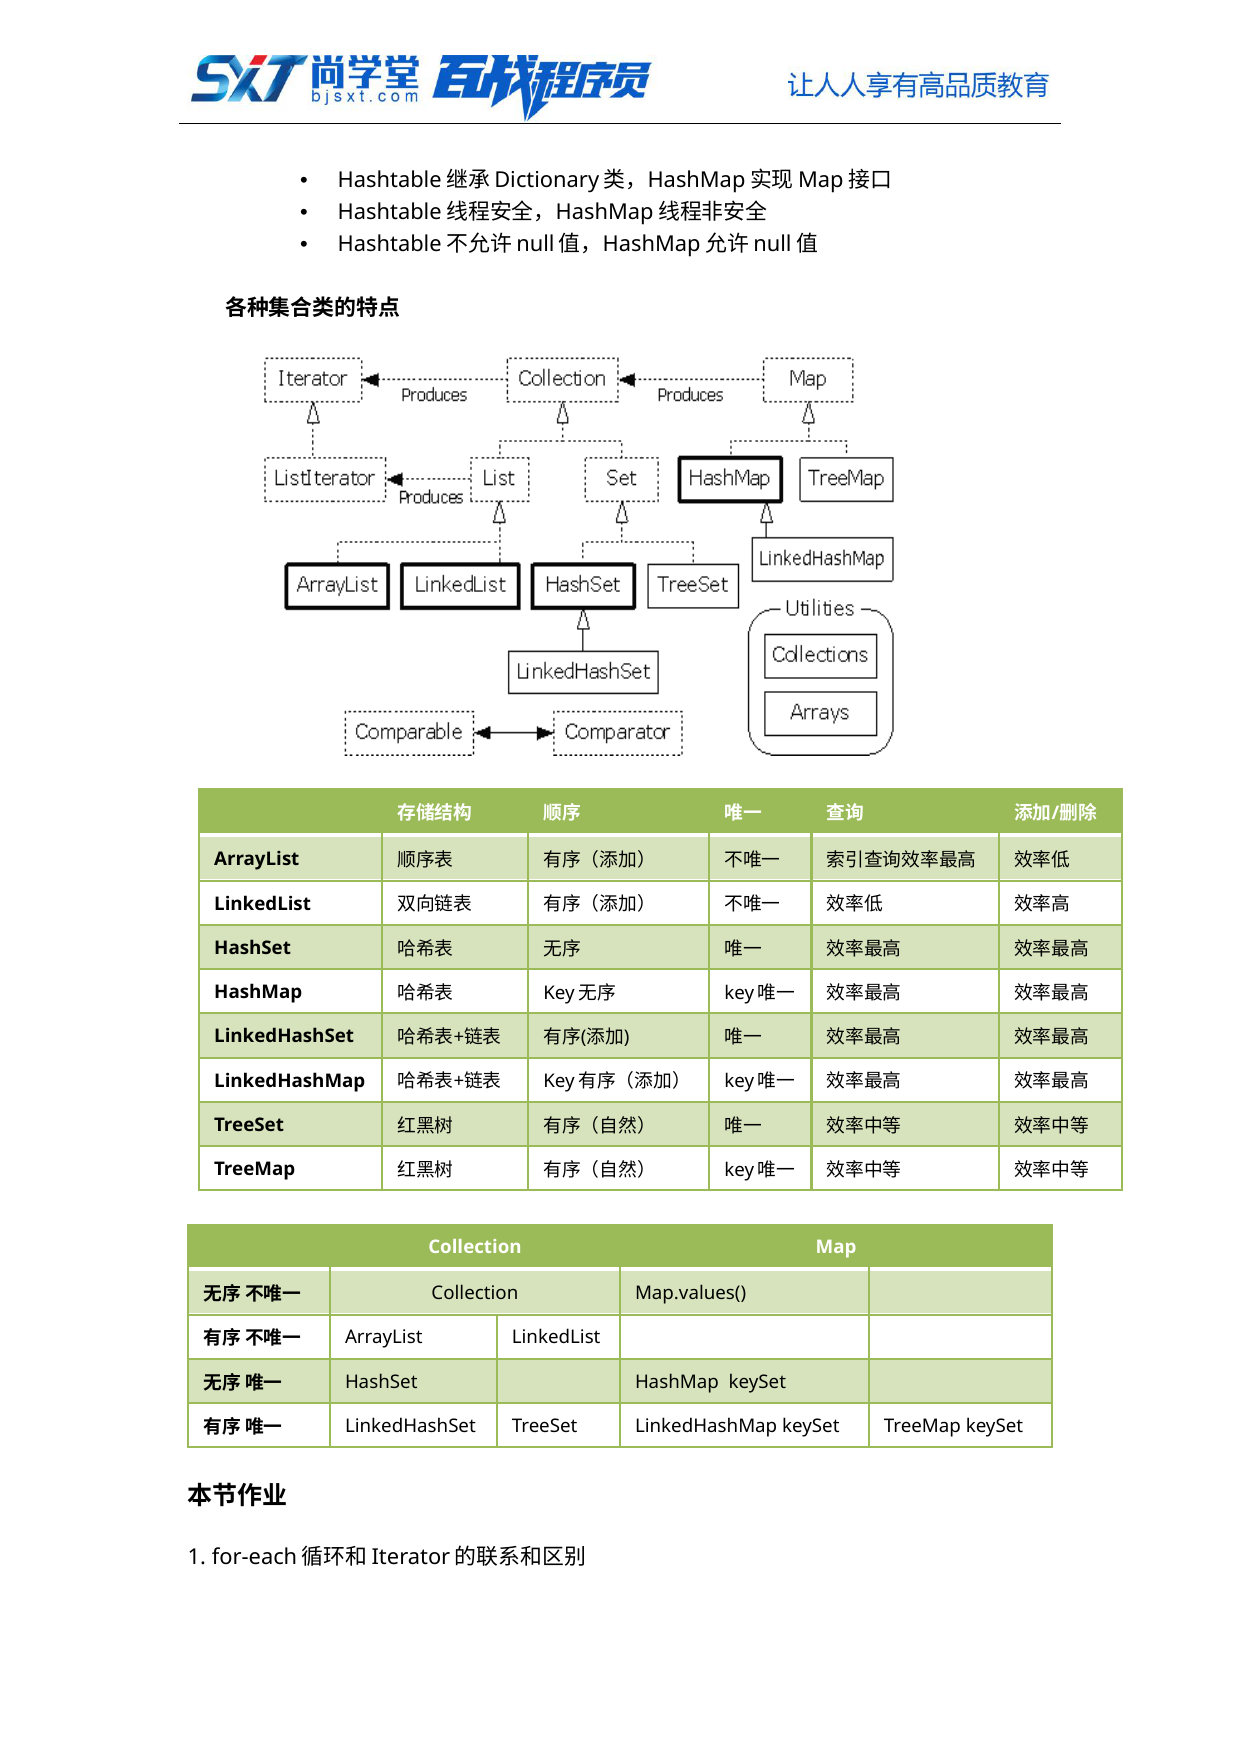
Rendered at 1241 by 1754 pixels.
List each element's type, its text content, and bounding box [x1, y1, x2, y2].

table_cell 红黑树 [383, 1147, 527, 1189]
table_cell LinkedHashSet [200, 1014, 381, 1057]
table_cell 不唯一 [710, 837, 810, 879]
table_cell ArrayList [200, 837, 381, 879]
table_cell TreeSet [498, 1404, 619, 1446]
table_cell key唯一 [710, 1147, 810, 1189]
table_cell 索引查询效率最高 [813, 837, 998, 879]
table_cell [870, 1316, 1051, 1358]
table_cell HashMap [200, 970, 381, 1012]
table_cell 效率最高 [1000, 1059, 1121, 1101]
table_cell 效率最高 [1000, 970, 1121, 1012]
table_cell 有序 不唯一 [189, 1316, 329, 1358]
table_cell 红黑树 [383, 1103, 527, 1145]
table_cell LinkedHashMap keySet [621, 1404, 868, 1446]
table_cell 有序（自然） [529, 1103, 708, 1145]
table_cell 效率中等 [1000, 1103, 1121, 1145]
table_cell 哈希表 [383, 926, 527, 968]
picture [187, 55, 1053, 122]
table_cell 效率中等 [813, 1103, 998, 1145]
table_cell Collection [331, 1271, 619, 1313]
table_header [200, 790, 381, 833]
table_cell Key无序 [529, 970, 708, 1012]
table_cell Key有序（添加） [529, 1059, 708, 1101]
table_cell TreeMap [200, 1147, 381, 1189]
table_cell 唯一 [710, 926, 810, 968]
table_cell 效率最高 [1000, 1014, 1121, 1057]
table_cell ArrayList [331, 1316, 496, 1358]
table_cell 有序（添加） [529, 882, 708, 924]
table_cell 效率最高 [813, 926, 998, 968]
table_cell 双向链表 [383, 882, 527, 924]
table_cell 效率最高 [813, 970, 998, 1012]
table_cell TreeMap keySet [870, 1404, 1051, 1446]
table_cell 哈希表+链表 [383, 1059, 527, 1101]
table_cell 效率最高 [813, 1059, 998, 1101]
table_cell 无序 唯一 [189, 1360, 329, 1402]
table_cell [870, 1271, 1051, 1313]
table_cell HashSet [200, 926, 381, 968]
table_header 唯一 [710, 790, 810, 833]
list Hashtable线程安全，HashMap线程非安全 [300, 194, 1053, 226]
table_cell 效率高 [1000, 882, 1121, 924]
table_cell 顺序表 [383, 837, 527, 879]
table_cell 哈希表+链表 [383, 1014, 527, 1057]
table_cell Map.values() [621, 1271, 868, 1313]
table_cell LinkedHashMap [200, 1059, 381, 1101]
table_cell 唯一 [710, 1103, 810, 1145]
table_header 查询 [813, 790, 998, 833]
subtitle 本节作业 [187, 1475, 1053, 1512]
table_cell LinkedList [498, 1316, 619, 1358]
table_cell 效率低 [813, 882, 998, 924]
table_cell 唯一 [710, 1014, 810, 1057]
table_cell 有序(添加) [529, 1014, 708, 1057]
table_header 存储结构 [383, 790, 527, 833]
table_cell 无序 不唯一 [189, 1271, 329, 1313]
table_header Map [621, 1226, 1051, 1267]
table_cell 无序 [529, 926, 708, 968]
table_cell HashMap keySet [621, 1360, 868, 1402]
table_cell [498, 1360, 619, 1402]
table_cell LinkedHashSet [331, 1404, 496, 1446]
table_cell [870, 1360, 1051, 1402]
table_cell HashSet [331, 1360, 496, 1402]
picture [262, 355, 895, 756]
table_cell 效率低 [1000, 837, 1121, 879]
list for-each循环和Iterator的联系和区别 [187, 1539, 1053, 1571]
list 各种集合类的特点 [225, 290, 1053, 321]
table_cell 效率中等 [813, 1147, 998, 1189]
list Hashtable继承Dictionary类，HashMap实现Map接口 [300, 162, 1053, 194]
table_cell key唯一 [710, 970, 810, 1012]
table_cell LinkedList [200, 882, 381, 924]
table_cell key唯一 [710, 1059, 810, 1101]
table_cell TreeSet [200, 1103, 381, 1145]
table_cell 有序（自然） [529, 1147, 708, 1189]
table_cell 哈希表 [383, 970, 527, 1012]
table_header Collection [331, 1226, 619, 1267]
table_cell 有序（添加） [529, 837, 708, 879]
table_header [189, 1226, 329, 1267]
table_cell [621, 1316, 868, 1358]
table_cell 效率最高 [1000, 926, 1121, 968]
list Hashtable不允许null值，HashMap允许null值 [300, 226, 1053, 257]
table_cell 效率最高 [813, 1014, 998, 1057]
table_cell 有序 唯一 [189, 1404, 329, 1446]
table_cell 效率中等 [1000, 1147, 1121, 1189]
table_header 顺序 [529, 790, 708, 833]
table_header 添加/删除 [1000, 790, 1121, 833]
table_cell 不唯一 [710, 882, 810, 924]
